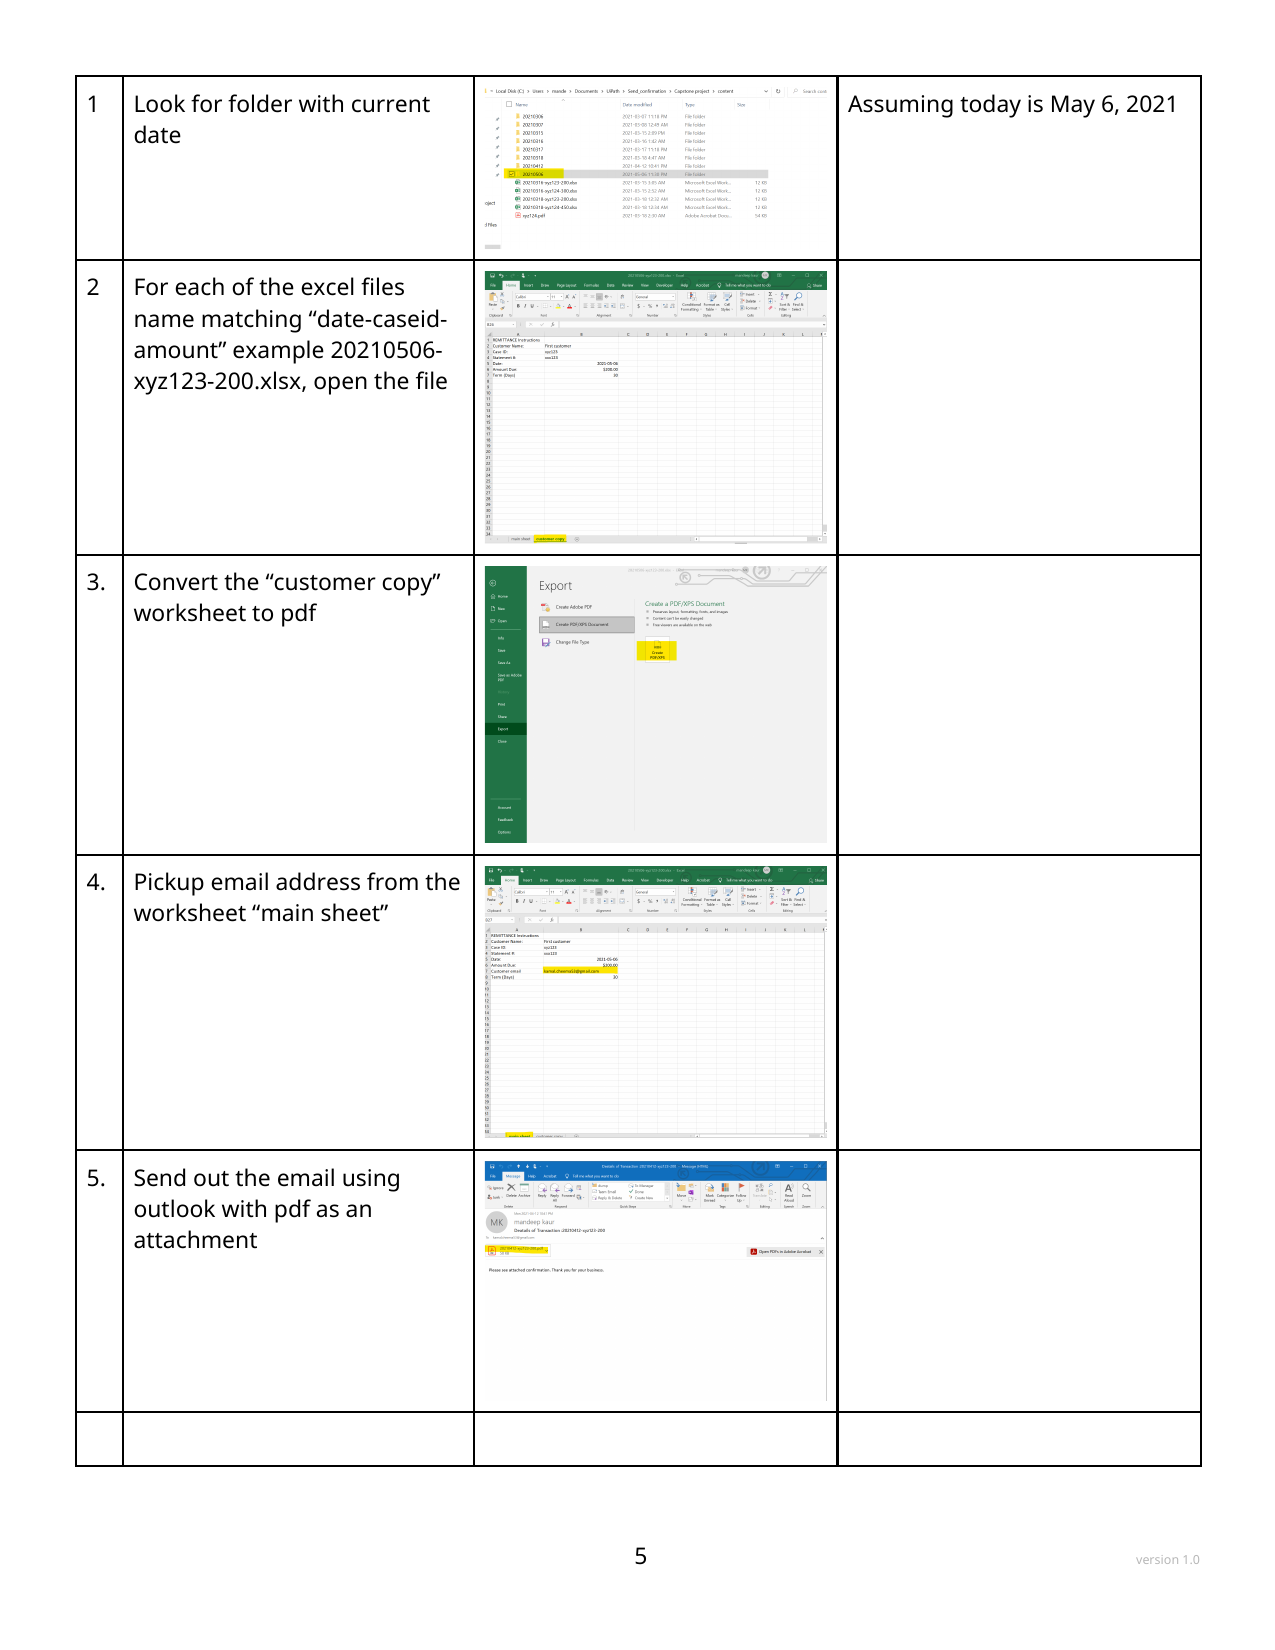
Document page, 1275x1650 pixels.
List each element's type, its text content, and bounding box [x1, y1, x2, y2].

table_cell [839, 1413, 1200, 1465]
table_cell Send out the email using outlook with pdf as an attachment [124, 1151, 473, 1411]
table_cell 4. [77, 856, 122, 1149]
table_cell 5. [77, 1151, 122, 1411]
table_cell Look for folder with current date [124, 77, 473, 259]
table_cell [475, 556, 836, 853]
table_cell Pickup email address from the worksheet “main sheet” [124, 856, 473, 1149]
table_cell [77, 1413, 122, 1465]
table_cell [475, 1413, 836, 1465]
table_cell [124, 1413, 473, 1465]
picture [484, 866, 827, 1139]
table_cell [475, 856, 836, 1149]
table_cell [475, 261, 836, 553]
table_cell For each of the excel files name matching “date-caseid-amount” example 20210506-xyz123-200.xlsx, open the file [124, 261, 473, 553]
table_cell 3. [77, 556, 122, 853]
table_cell [475, 1151, 836, 1411]
table_cell 2 [77, 261, 122, 553]
table_cell [839, 1151, 1200, 1411]
picture [484, 566, 827, 843]
picture [484, 271, 827, 544]
table_cell [839, 856, 1200, 1149]
picture [484, 87, 827, 249]
table_cell [839, 556, 1200, 853]
table_cell 1 [77, 77, 122, 259]
table_cell [475, 77, 836, 259]
table_cell [839, 261, 1200, 553]
picture [484, 1161, 827, 1401]
table_cell Convert the “customer copy” worksheet to pdf [124, 556, 473, 853]
table_cell Assuming today is May 6, 2021 [839, 77, 1200, 259]
